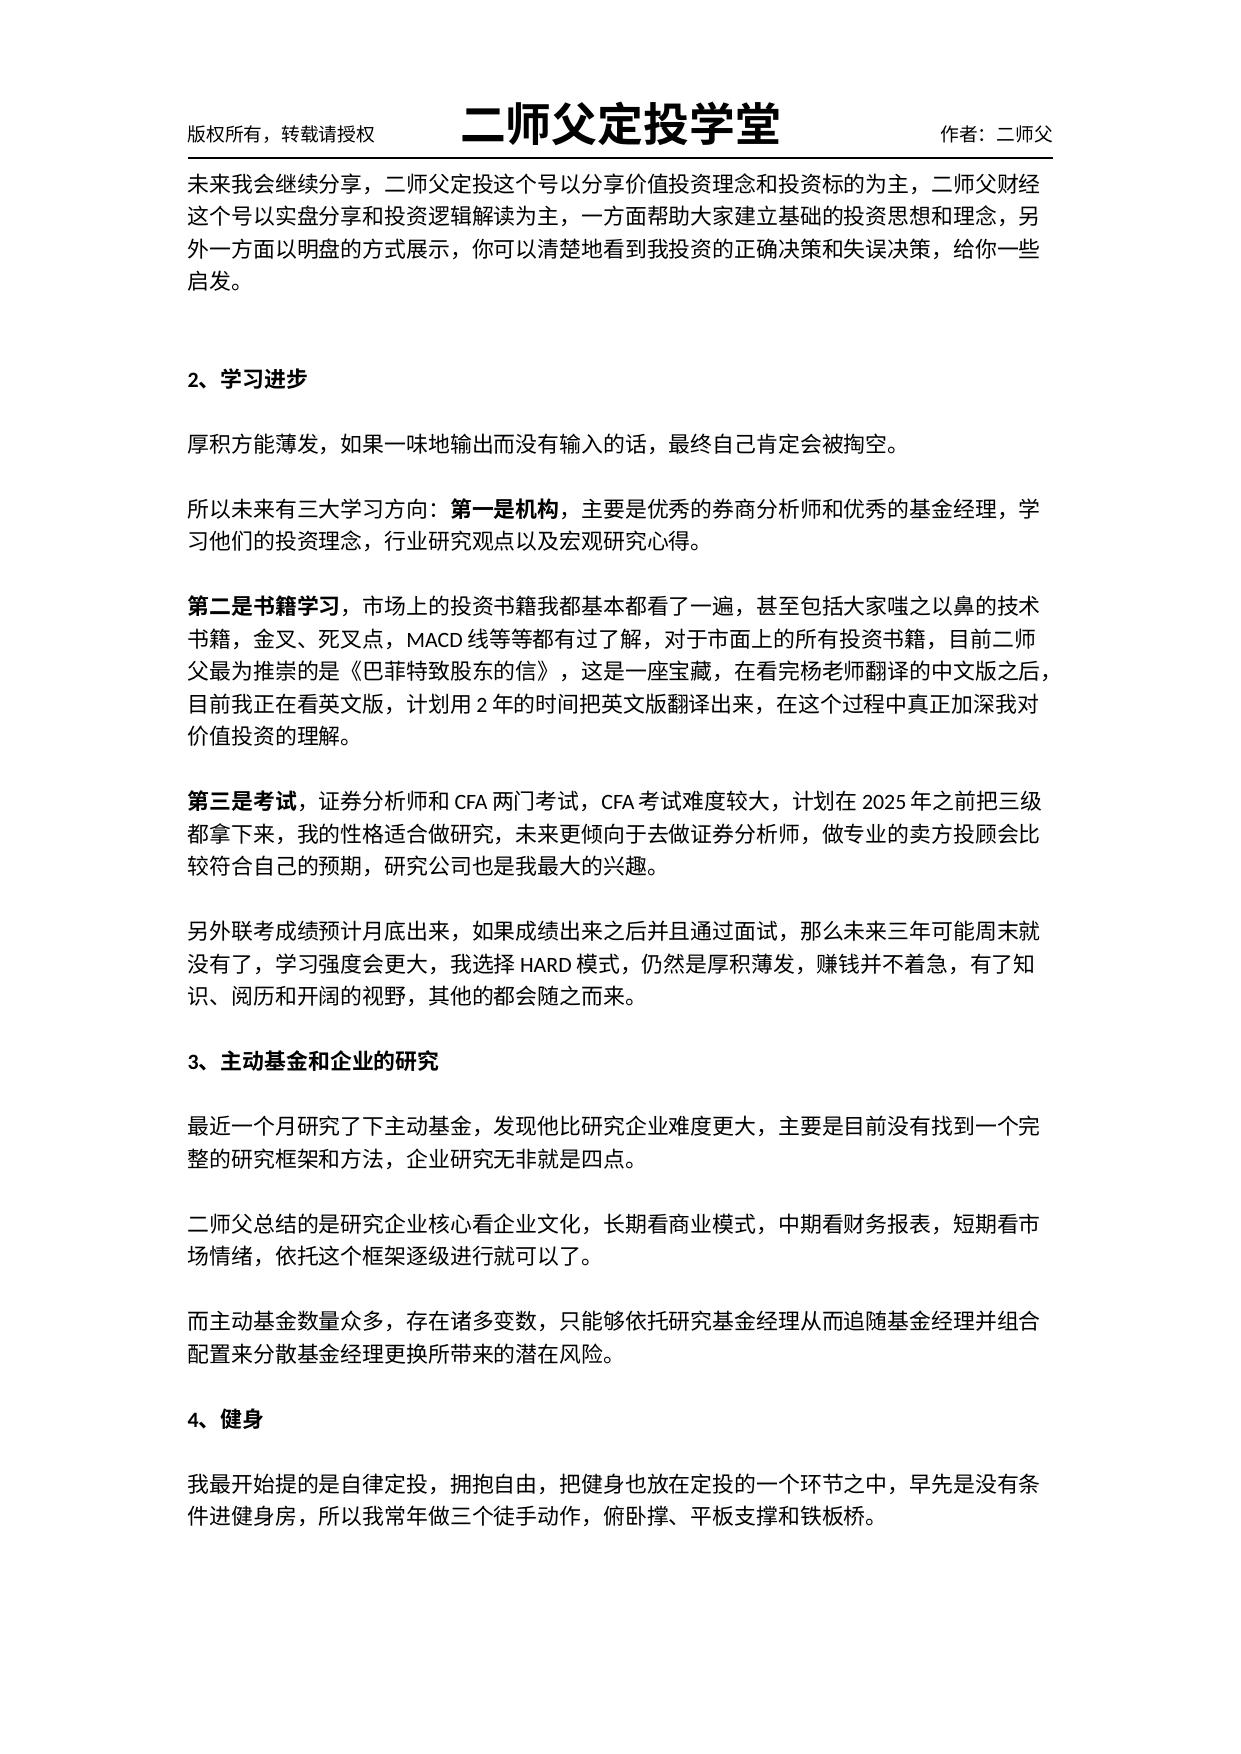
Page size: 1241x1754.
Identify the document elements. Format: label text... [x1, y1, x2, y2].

list 而主动基金数量众多，存在诸多变数，只能够依托研究基金经理从而追随基金经理并组合配置来分散基金经理更换所带来的潜在风险。 [187, 1304, 1053, 1369]
list 第三是考试，证券分析师和CFA两门考试，CFA考试难度较大，计划在2025年之前把三级都拿下来，我的性格适合做研究，未来更倾向于去做证券分析师，做专业的卖方投顾会比较符合自己的预期，研究公司也是我最大的兴趣。 [187, 784, 1053, 881]
list 我最开始提的是自律定投，拥抱自由，把健身也放在定投的一个环节之中，早先是没有条件进健身房，所以我常年做三个徒手动作，俯卧撑、平板支撑和铁板桥。 [187, 1466, 1053, 1531]
list 二师父总结的是研究企业核心看企业文化，长期看商业模式，中期看财务报表，短期看市场情绪，依托这个框架逐级进行就可以了。 [187, 1206, 1053, 1271]
list 厚积方能薄发，如果一味地输出而没有输入的话，最终自己肯定会被掏空。 [187, 426, 1053, 459]
list 学习进步 [187, 361, 1053, 394]
list 所以未来有三大学习方向：第一是机构，主要是优秀的券商分析师和优秀的基金经理，学习他们的投资理念，行业研究观点以及宏观研究心得。 [187, 491, 1053, 556]
list 最近一个月研究了下主动基金，发现他比研究企业难度更大，主要是目前没有找到一个完整的研究框架和方法，企业研究无非就是四点。 [187, 1109, 1053, 1174]
list 第二是书籍学习，市场上的投资书籍我都基本都看了一遍，甚至包括大家嗤之以鼻的技术书籍，金叉、死叉点，MACD线等等都有过了解，对于市面上的所有投资书籍，目前二师父最为推崇的是《巴菲特致股东的信》，这是一座宝藏，在看完杨老师翻译的中文版之后，目前我正在看英文版，计划用2年的时间把英文版翻译出来，在这个过程中真正加深我对价值投资的理解。 [187, 589, 1053, 751]
list 未来我会继续分享，二师父定投这个号以分享价值投资理念和投资标的为主，二师父财经这个号以实盘分享和投资逻辑解读为主，一方面帮助大家建立基础的投资思想和理念，另外一方面以明盘的方式展示，你可以清楚地看到我投资的正确决策和失误决策，给你一些启发。 [187, 166, 1053, 296]
list 健身 [187, 1401, 1053, 1434]
list 另外联考成绩预计月底出来，如果成绩出来之后并且通过面试，那么未来三年可能周末就没有了，学习强度会更大，我选择HARD模式，仍然是厚积薄发，赚钱并不着急，有了知识、阅历和开阔的视野，其他的都会随之而来。 [187, 914, 1053, 1011]
list 主动基金和企业的研究 [187, 1044, 1053, 1076]
